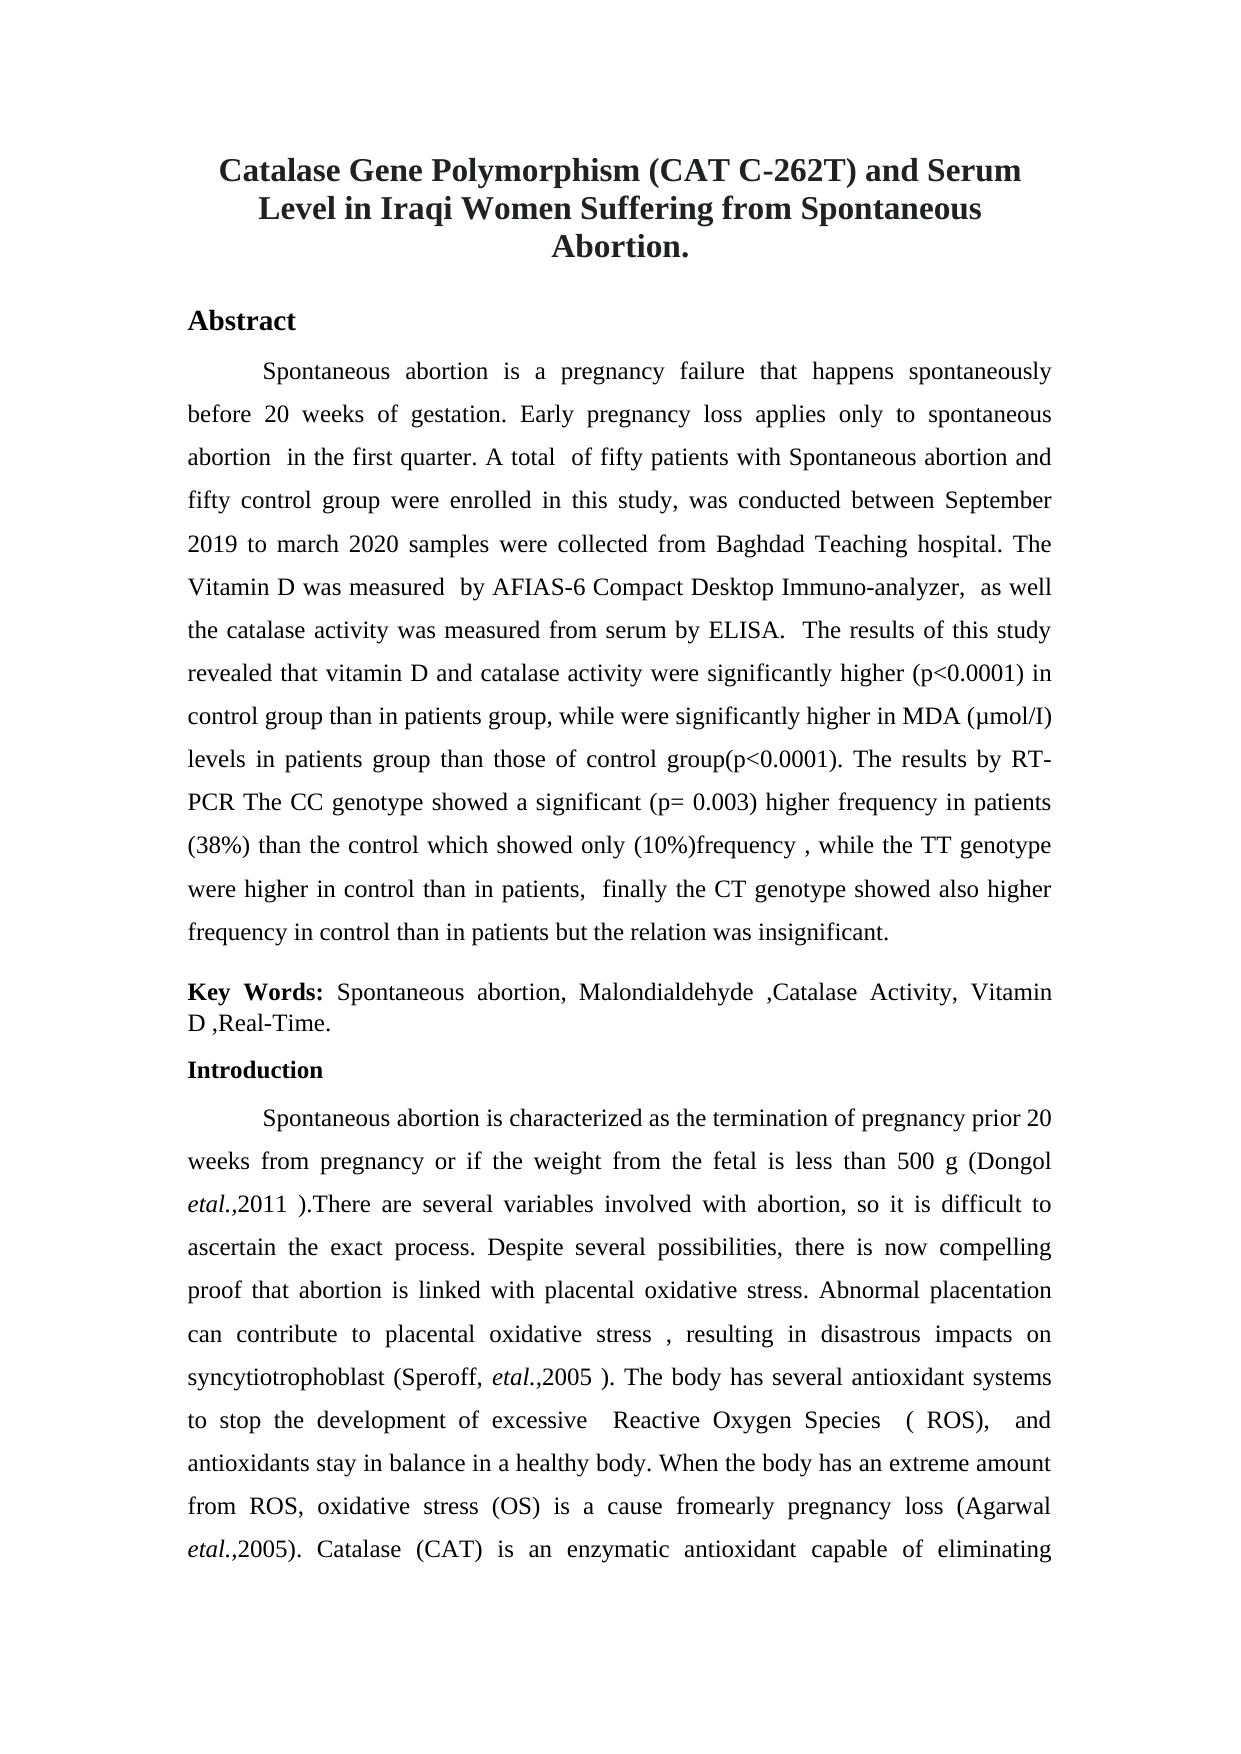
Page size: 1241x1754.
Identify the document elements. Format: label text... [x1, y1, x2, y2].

text Key Words: Spontaneous abortion, Malondialdehyde ,Catalase Activity, Vitamin D ,Real-Time. [187, 977, 1053, 1036]
text Abstract [187, 303, 1053, 337]
subtitle Catalase Gene Polymorphism (CAT C-262T) and Serum Level in Iraqi Women Suffering from Spontaneous Abortion‏. [187, 150, 1053, 265]
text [187, 1103, 1053, 1563]
text Introduction [187, 1055, 1053, 1084]
text Spontaneous abortion is a pregnancy failure that happens spontaneously before 20 weeks of gestation. Early pregnancy loss applies only to spontaneous abortion in the first quarter. A total of fifty patients with Spontaneous abortion and fifty control group were enrolled in this study, was conducted between September 2019 to march 2020 samples were collected from Baghdad Teaching hospital. The Vitamin D was measured by AFIAS-6 Compact Desktop Immuno-analyzer, as well the catalase activity was measured from serum by ELISA. The results of this study revealed that vitamin D and catalase activity were significantly higher (p<0.0001) in control group than in patients group, while were significantly higher in MDA (µmol/I) levels in patients group than those of control group(p<0.0001). The results by RT- PCR The CC genotype showed a significant (p= 0.003) higher frequency in patients (38%) than the control which showed only (10%)frequency , while the TT genotype were higher in control than in patients, finally the CT genotype showed also higher frequency in control than in patients but the relation was insignificant. [187, 356, 1053, 946]
